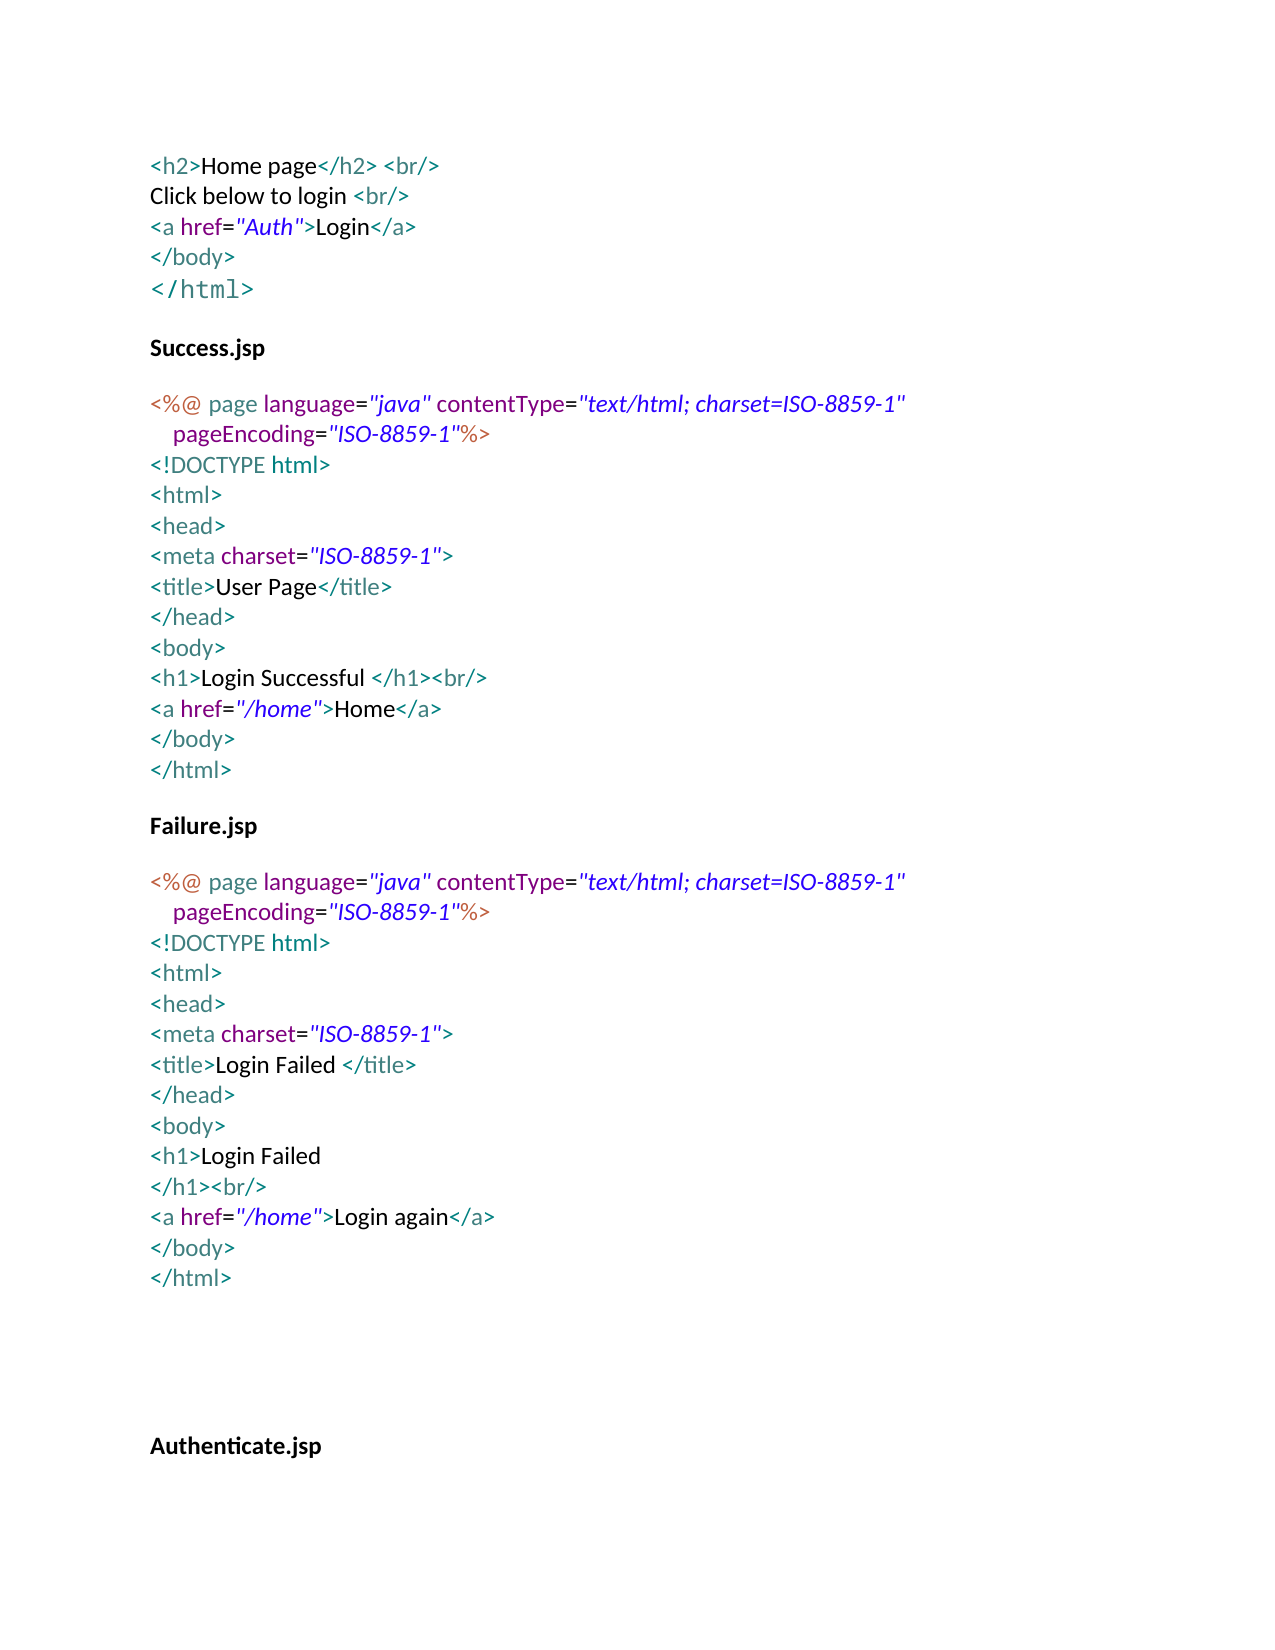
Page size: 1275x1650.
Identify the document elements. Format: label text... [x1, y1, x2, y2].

text Success.jsp [150, 332, 1125, 363]
text <h2>Home page</h2> <br/> [150, 150, 1125, 181]
text <html> [150, 479, 1125, 510]
text Authenticate.jsp [150, 1430, 1125, 1461]
text <h1>Login Failed [150, 1141, 1125, 1171]
text </head> [150, 602, 1125, 632]
text <body> [150, 632, 1125, 663]
text </body> [150, 242, 1125, 272]
text <!DOCTYPE html> [150, 927, 1125, 957]
text </html> [150, 754, 1125, 785]
text <title>User Page</title> [150, 571, 1125, 602]
text <%@ page language="java" contentType="text/html; charset=ISO-8859-1" [150, 866, 1125, 896]
text </body> [150, 724, 1125, 754]
text <a href="/home">Home</a> [150, 693, 1125, 724]
text <meta charset="ISO-8859-1"> [150, 1018, 1125, 1049]
text <a href="Auth">Login</a> [150, 211, 1125, 242]
text <h1>Login Successful </h1><br/> [150, 663, 1125, 693]
text pageEncoding="ISO-8859-1"%> [150, 418, 1125, 449]
text <title>Login Failed </title> [150, 1049, 1125, 1079]
text <head> [150, 988, 1125, 1018]
text <head> [150, 510, 1125, 541]
text <body> [150, 1110, 1125, 1141]
text <a href="/home">Login again</a> [150, 1202, 1125, 1232]
text Failure.jsp [150, 810, 1125, 841]
text </head> [150, 1079, 1125, 1110]
text pageEncoding="ISO-8859-1"%> [150, 896, 1125, 927]
text </html> [150, 1263, 1125, 1293]
text <meta charset="ISO-8859-1"> [150, 541, 1125, 571]
text </h1><br/> [150, 1171, 1125, 1202]
text <!DOCTYPE html> [150, 449, 1125, 479]
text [150, 388, 1125, 418]
text <html> [150, 957, 1125, 988]
text </html> [150, 272, 1125, 306]
text Click below to login <br/> [150, 181, 1125, 211]
text </body> [150, 1232, 1125, 1263]
